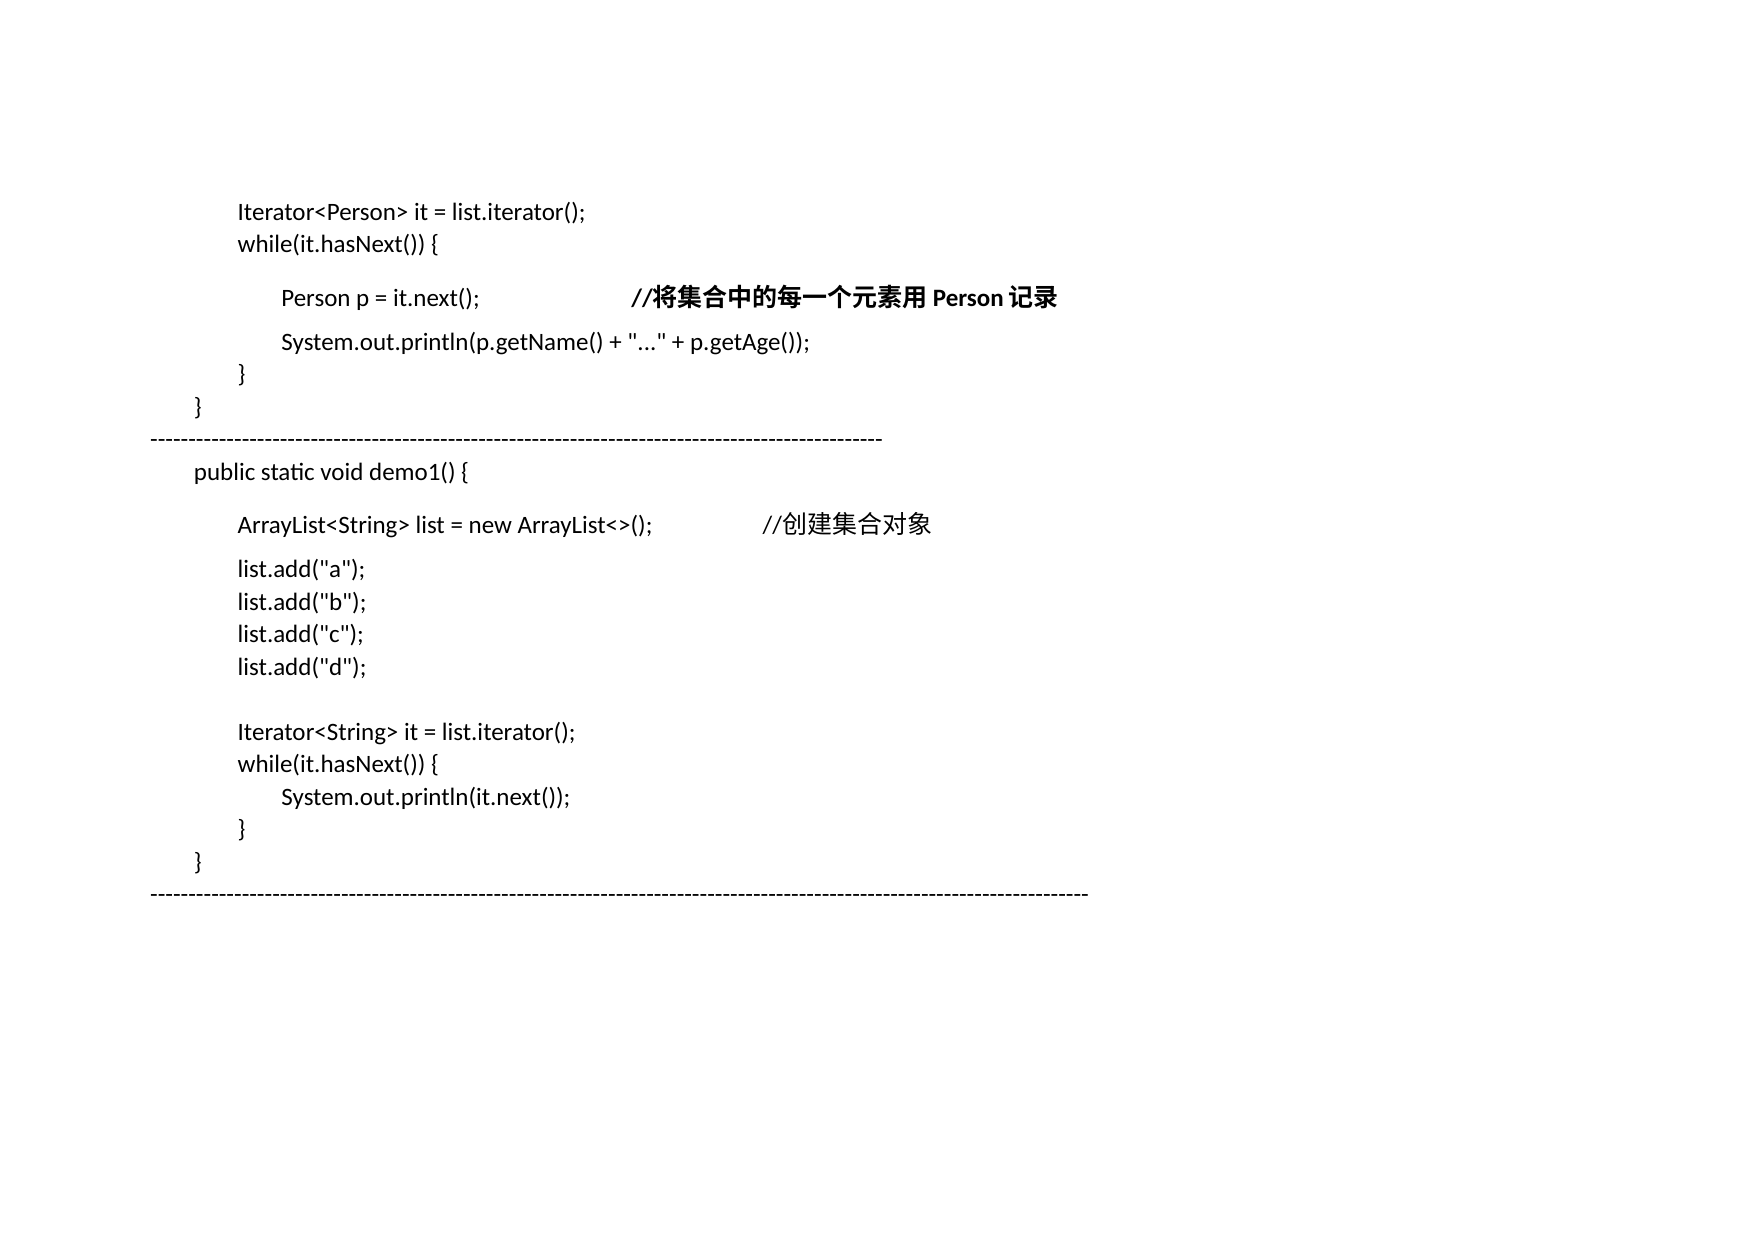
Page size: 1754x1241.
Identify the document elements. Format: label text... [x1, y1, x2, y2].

text } [150, 393, 1604, 425]
text } [150, 360, 1604, 393]
text ArrayList<String> list = new ArrayList<>(); //创建集合对象 [150, 490, 1604, 555]
text } [150, 815, 1604, 848]
text list.add("a"); [150, 555, 1604, 588]
text while(it.hasNext()) { [150, 750, 1604, 783]
text Iterator<Person> it = list.iterator(); [150, 198, 1604, 230]
text System.out.println(p.getName() + "..." + p.getAge()); [150, 328, 1604, 360]
text while(it.hasNext()) { [150, 230, 1604, 263]
text ------------------------------------------------------------------------------------------------ [150, 425, 1604, 458]
text } [150, 848, 1604, 880]
text --------------------------------------------------------------------------------------------------------------------------- [150, 880, 1604, 913]
text public static void demo1() { [150, 458, 1604, 490]
text list.add("b"); [150, 588, 1604, 620]
text Person p = it.next(); //将集合中的每一个元素用Person记录 [150, 263, 1604, 328]
text list.add("d"); [150, 653, 1604, 685]
text Iterator<String> it = list.iterator(); [150, 718, 1604, 750]
text list.add("c"); [150, 620, 1604, 653]
text System.out.println(it.next()); [150, 783, 1604, 815]
